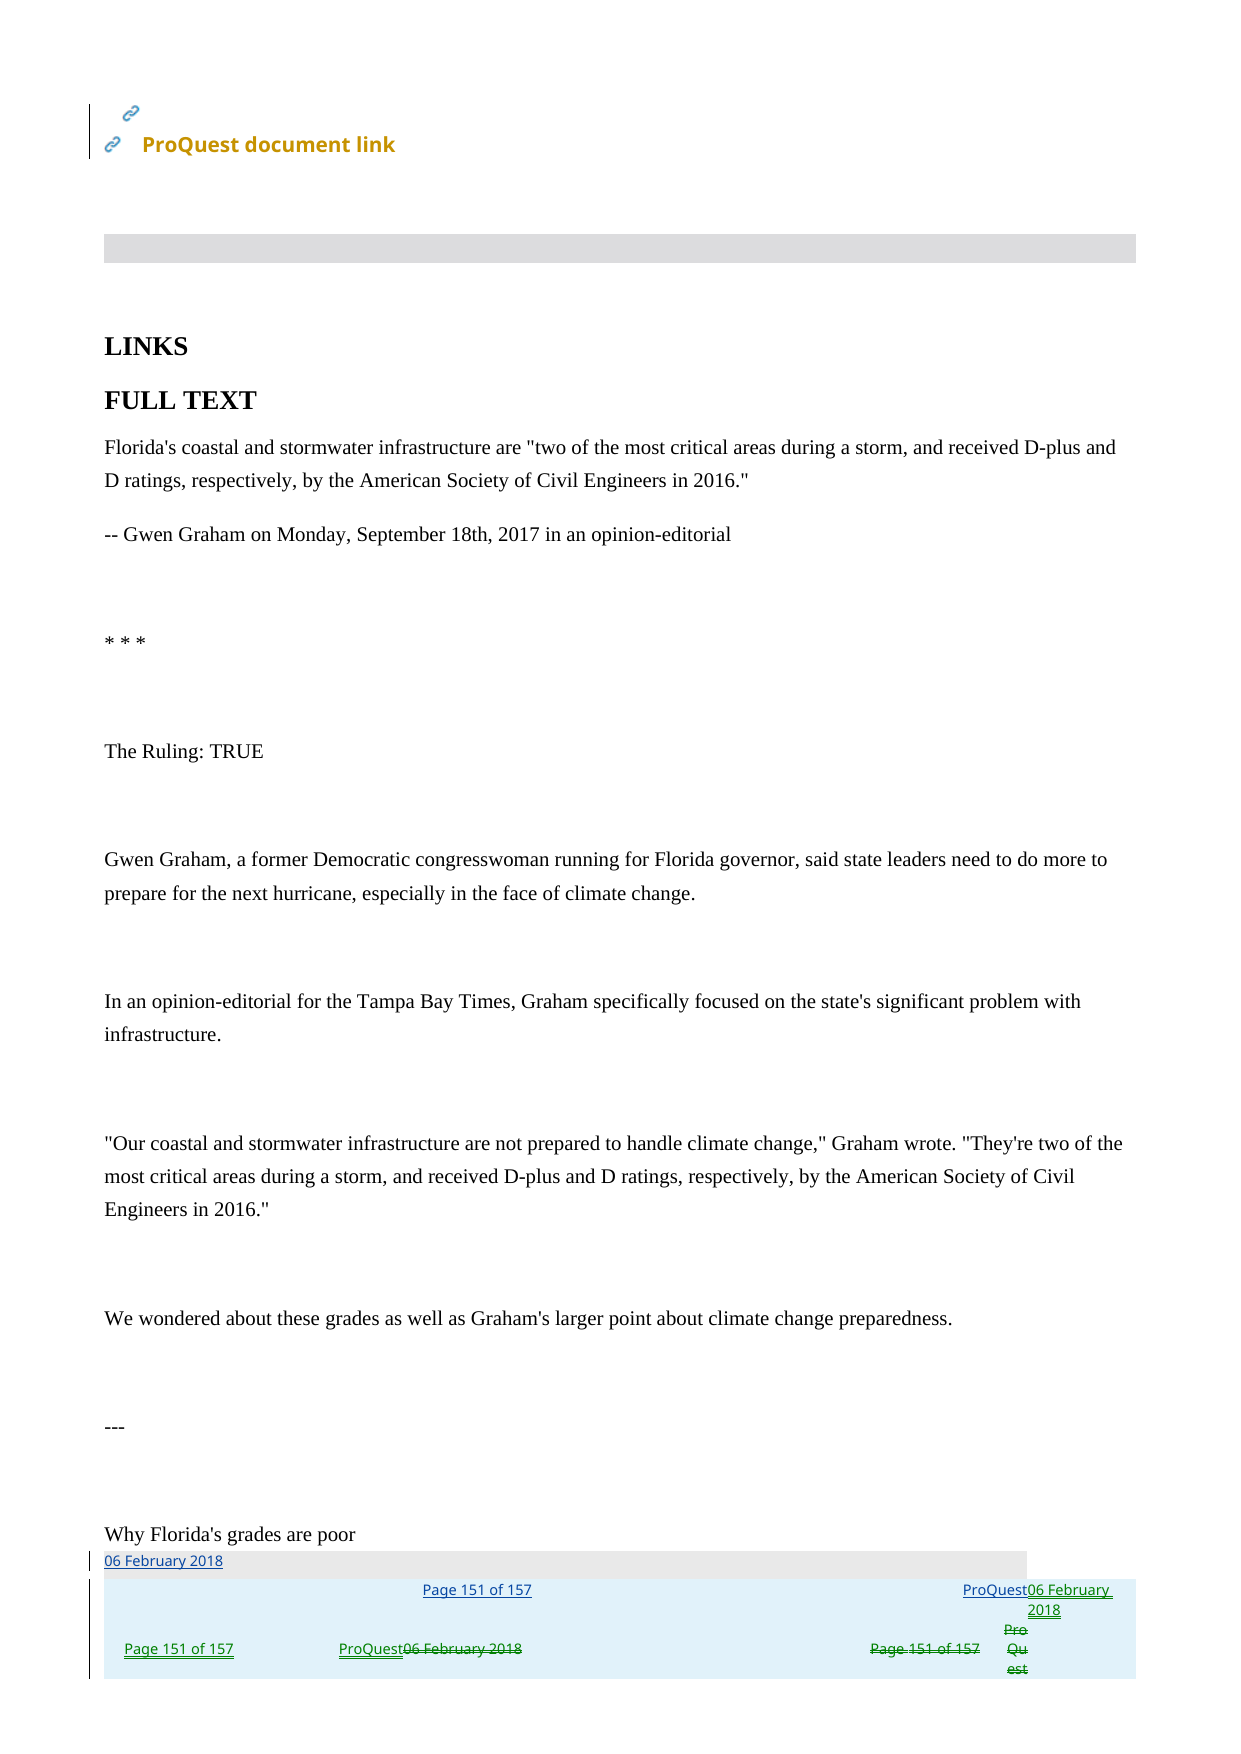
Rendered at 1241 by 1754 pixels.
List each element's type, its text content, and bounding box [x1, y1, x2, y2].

text FULL TEXT [104, 382, 1136, 415]
text "Our coastal and stormwater infrastructure are not prepared to handle climate change," Graham wrote. "They're two of the most critical areas during a storm, and received D-plus and D ratings, respectively, by the American Society of Civil Engineers in 2016." [104, 1121, 1136, 1221]
text Florida's coastal and stormwater infrastructure are "two of the most critical areas during a storm, and received D-plus and D ratings, respectively, by the American Society of Civil Engineers in 2016." [104, 425, 1136, 492]
text -- Gwen Graham on Monday, September 18th, 2017 in an opinion-editorial [104, 513, 1136, 546]
picture [122, 104, 142, 122]
text ProQuest document link [104, 104, 1136, 159]
picture [104, 136, 123, 153]
text We wondered about these grades as well as Graham's larger point about climate change preparedness. [104, 1296, 1136, 1329]
text * * * [104, 621, 1136, 654]
text Why Florida's grades are poor [104, 1513, 1136, 1546]
text LINKS [104, 327, 1136, 361]
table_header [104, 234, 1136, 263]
text --- [104, 1404, 1136, 1438]
text Gwen Graham, a former Democratic congresswoman running for Florida governor, said state leaders need to do more to prepare for the next hurricane, especially in the face of climate change. [104, 838, 1136, 904]
text The Ruling: TRUE [104, 729, 1136, 763]
text In an opinion-editorial for the Tampa Bay Times, Graham specifically focused on the state's significant problem with infrastructure. [104, 979, 1136, 1046]
